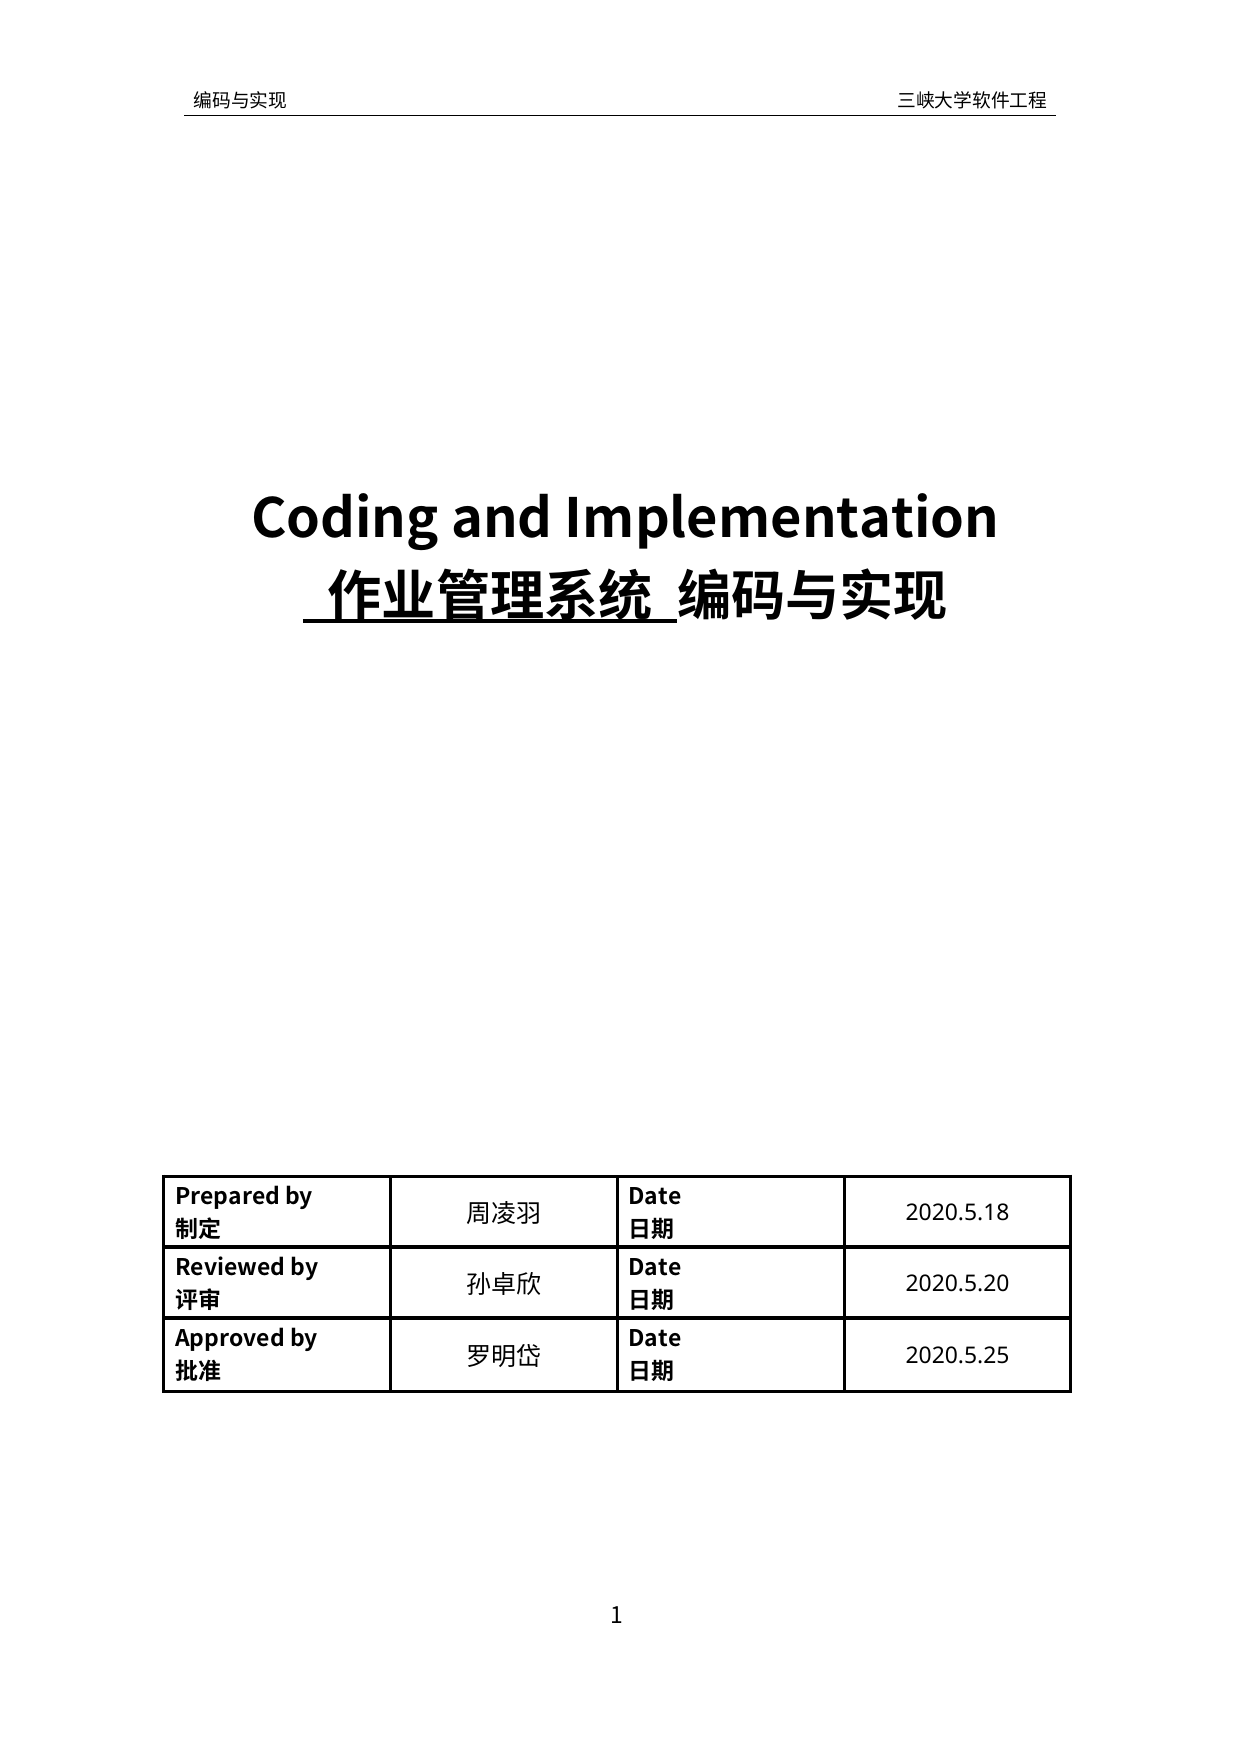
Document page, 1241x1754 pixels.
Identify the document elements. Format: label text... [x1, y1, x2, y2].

table_cell 孙卓欣 [392, 1249, 616, 1316]
table_header Prepared by 制定 [165, 1178, 389, 1245]
table_cell Approved by 批准 [165, 1320, 389, 1389]
table_cell 2020.5.20 [846, 1249, 1069, 1316]
table_header 2020.5.18 [846, 1178, 1069, 1245]
table_header 周凌羽 [392, 1178, 616, 1245]
text Coding and Implementation [175, 474, 1076, 553]
table_header Date 日期 [619, 1178, 843, 1245]
table_cell 罗明岱 [392, 1320, 616, 1389]
table_cell Date 日期 [619, 1320, 843, 1389]
text 作业管理系统 编码与实现 [175, 553, 1076, 631]
table_cell Reviewed by 评审 [165, 1249, 389, 1316]
table_cell 2020.5.25 [846, 1320, 1069, 1389]
table_cell Date 日期 [619, 1249, 843, 1316]
